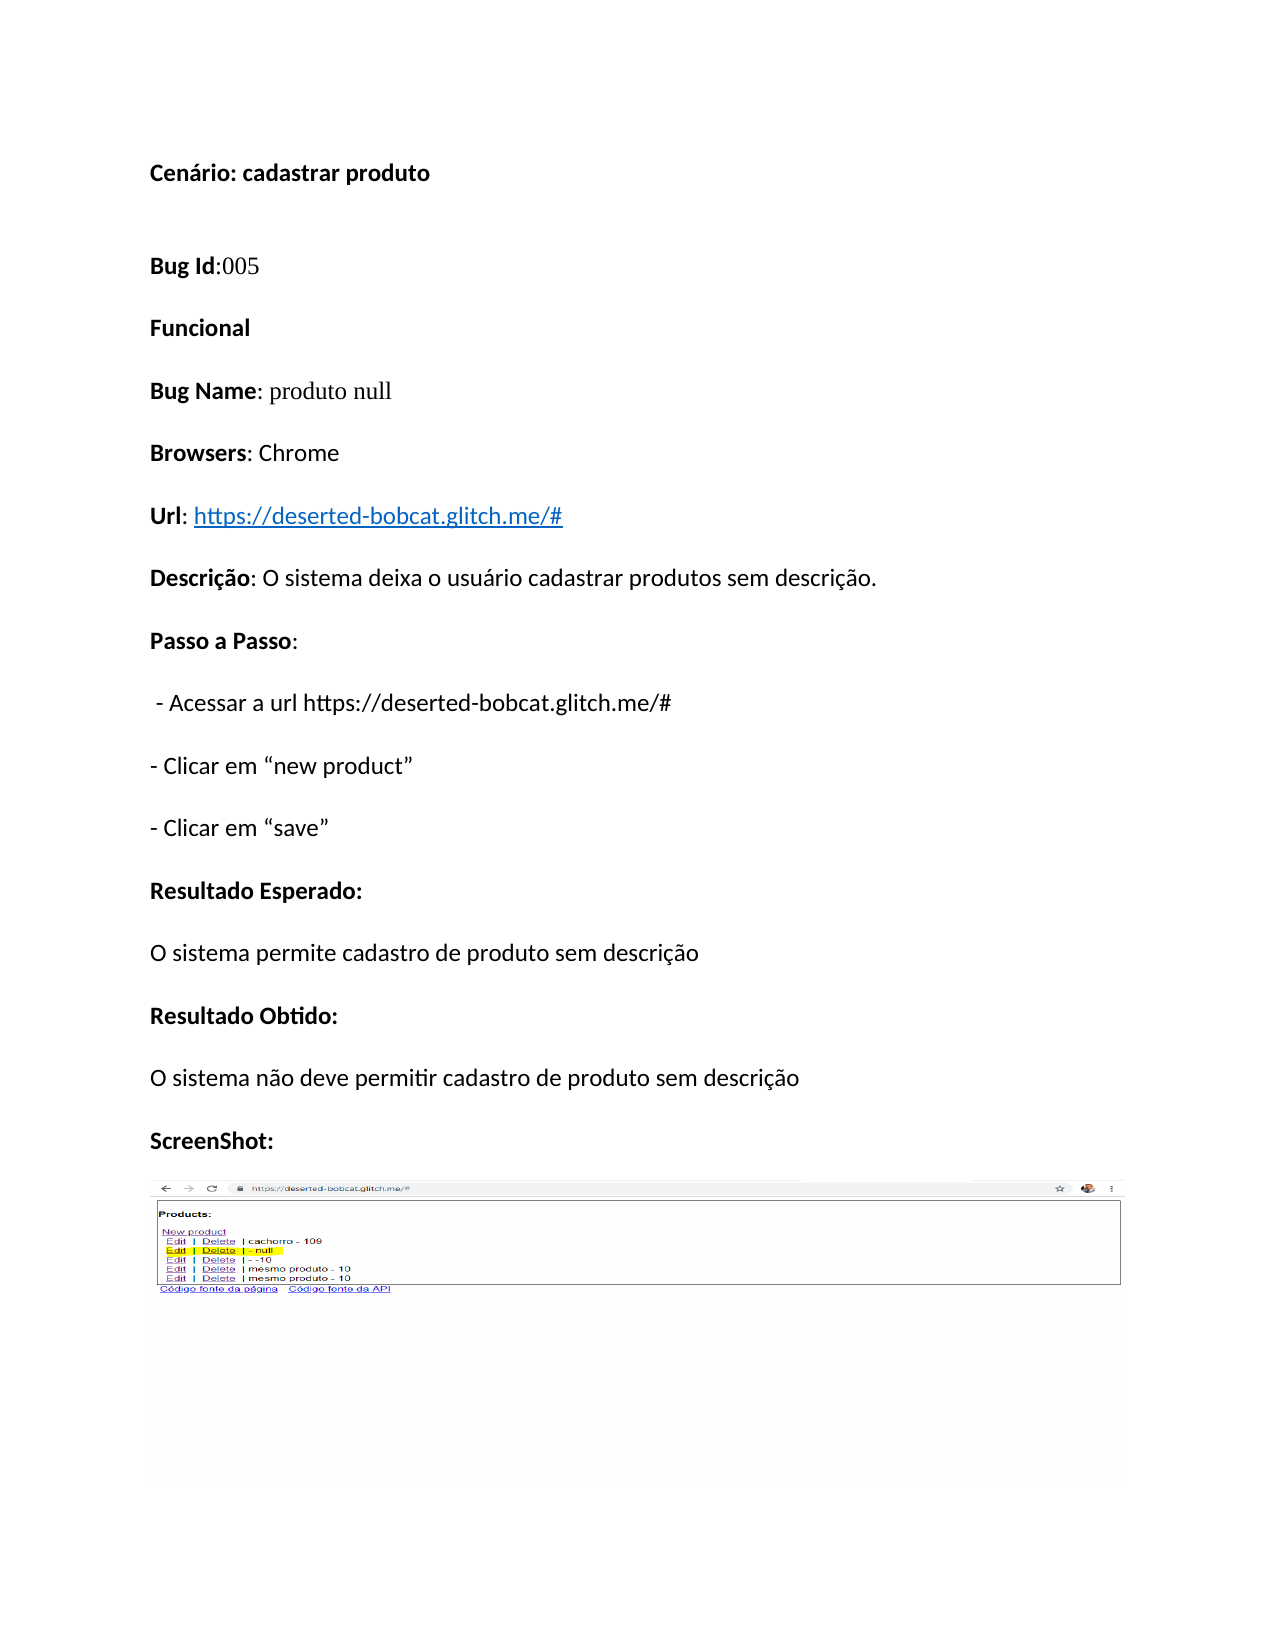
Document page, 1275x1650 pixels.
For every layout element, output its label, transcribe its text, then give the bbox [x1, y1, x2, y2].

text Bug Id:005 [150, 243, 1125, 281]
text - Clicar em “save” [150, 806, 1125, 843]
text O sistema não deve permitir cadastro de produto sem descrição [150, 1056, 1125, 1093]
text Descrição: O sistema deixa o usuário cadastrar produtos sem descrição. [150, 556, 1125, 593]
text Funcional [150, 306, 1125, 343]
text O sistema permite cadastro de produto sem descrição [150, 931, 1125, 968]
text Resultado Obtido: [150, 993, 1125, 1031]
text ScreenShot: [150, 1118, 1125, 1156]
text Url: https://deserted-bobcat.glitch.me/# [150, 493, 1125, 531]
text - Clicar em “new product” [150, 743, 1125, 781]
text - Acessar a url https://deserted-bobcat.glitch.me/# [150, 681, 1125, 718]
text Bug Name: produto null [150, 368, 1125, 406]
text Cenário: cadastrar produto [150, 150, 1125, 187]
text Passo a Passo: [150, 618, 1125, 656]
text Resultado Esperado: [150, 868, 1125, 906]
text Browsers: Chrome [150, 431, 1125, 468]
picture [150, 1180, 1125, 1486]
